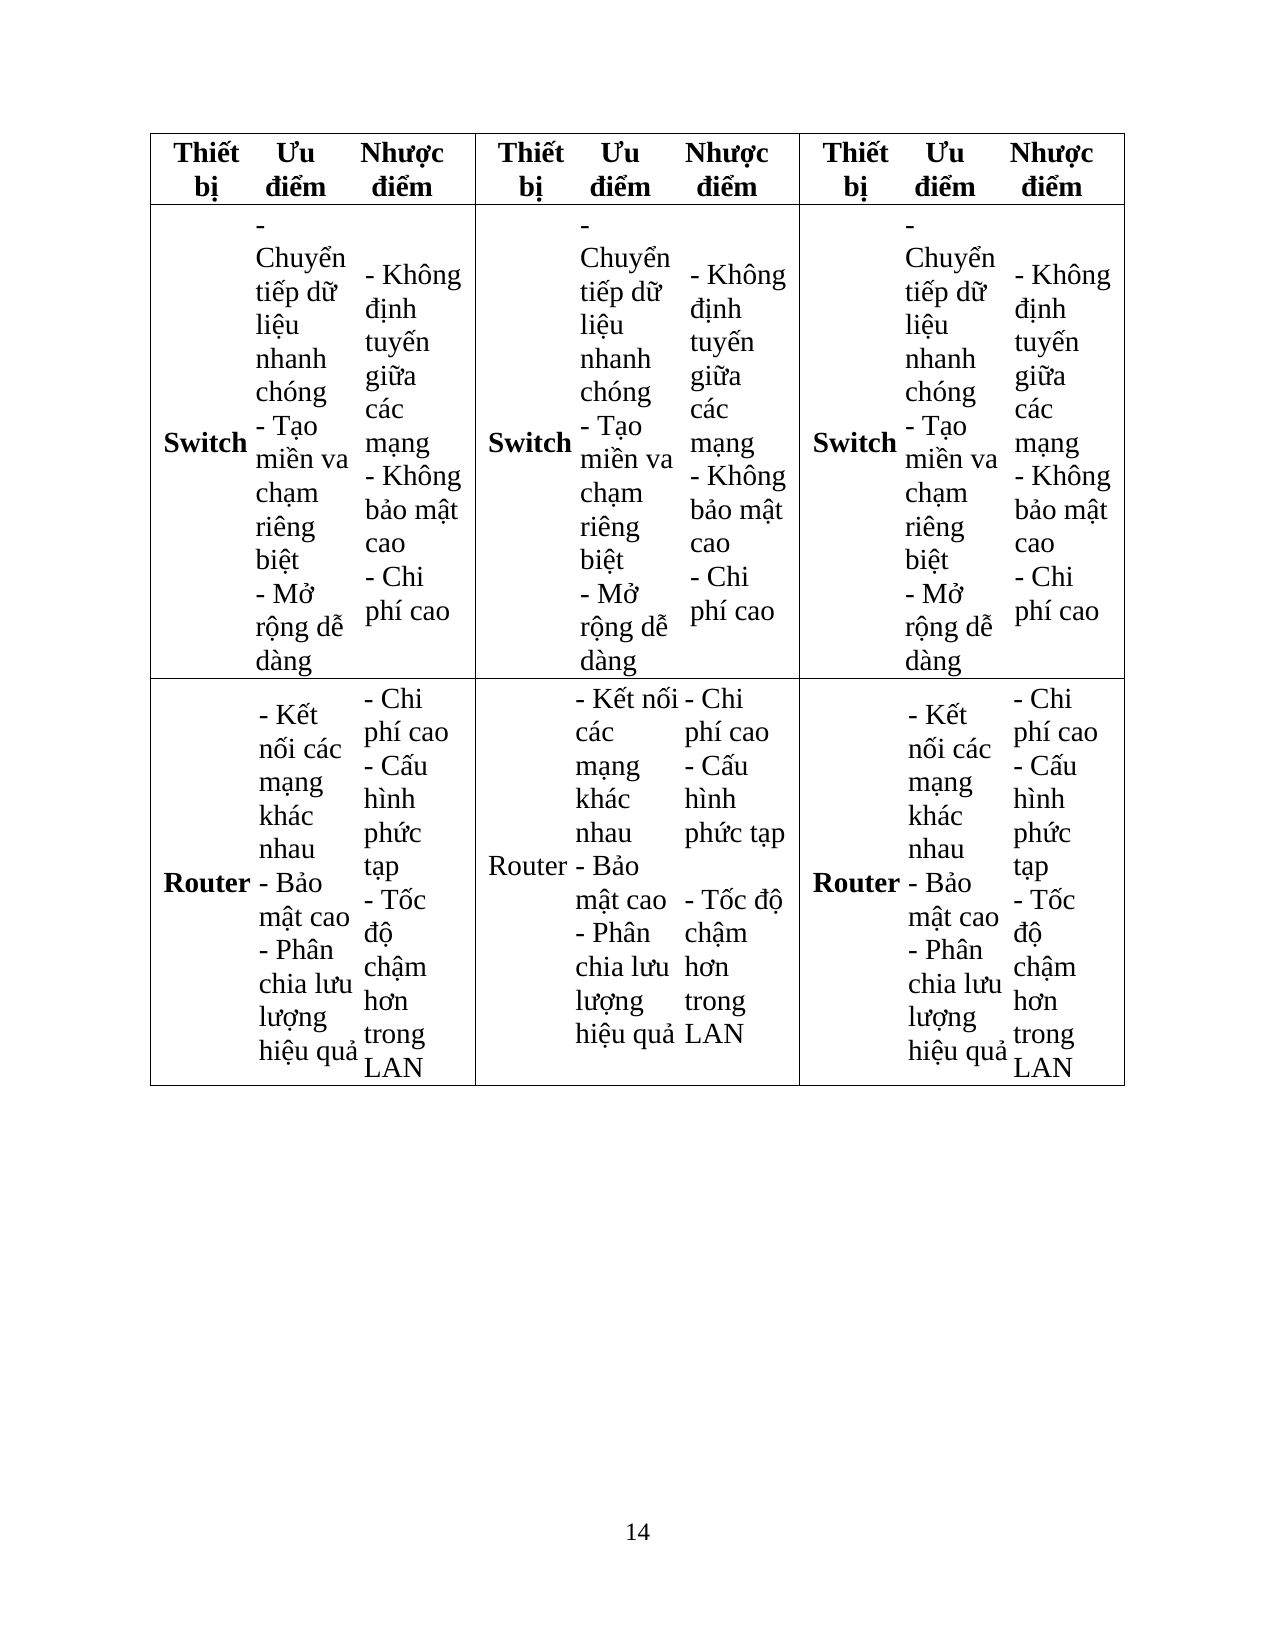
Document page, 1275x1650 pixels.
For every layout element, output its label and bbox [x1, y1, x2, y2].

table_cell [476, 205, 799, 678]
table_header [476, 134, 799, 204]
table_cell [151, 205, 475, 678]
table_cell [476, 679, 799, 1085]
table_header [151, 134, 475, 204]
table_cell [800, 205, 1124, 678]
table_header [800, 134, 1124, 204]
table_cell [800, 679, 1124, 1085]
table_cell [151, 679, 475, 1085]
